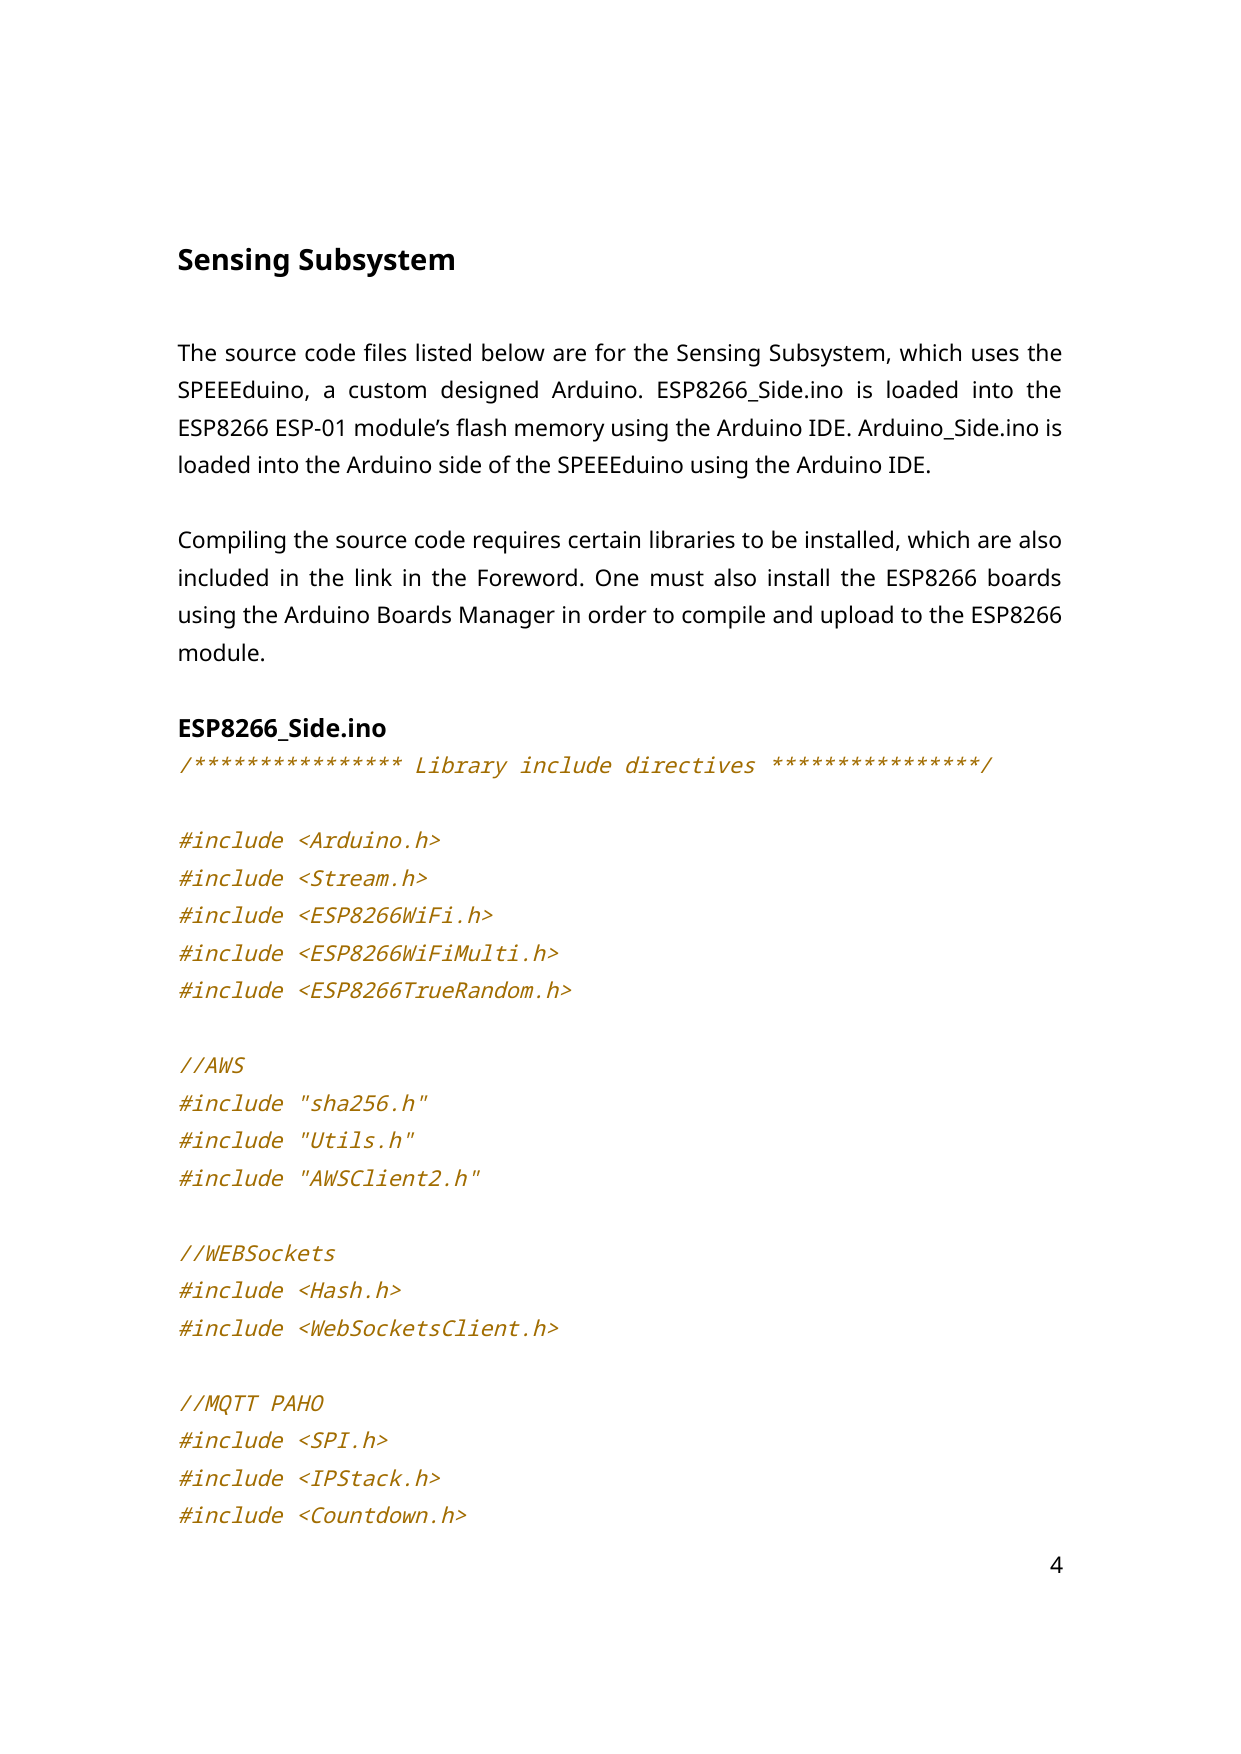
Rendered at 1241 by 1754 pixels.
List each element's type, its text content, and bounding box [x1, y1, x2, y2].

text #include "Utils.h" [177, 1121, 1063, 1159]
text The source code files listed below are for the Sensing Subsystem, which uses the SPEEEduino, a custom designed Arduino. ESP8266_Side.ino is loaded into the ESP8266 ESP-01 module’s flash memory using the Arduino IDE. Arduino_Side.ino is loaded into the Arduino side of the SPEEEduino using the Arduino IDE. [177, 334, 1063, 484]
text #include <Hash.h> [177, 1271, 1063, 1309]
text #include <Stream.h> [177, 859, 1063, 896]
text /**************** Library include directives ****************/ [177, 746, 1063, 784]
text #include <Arduino.h> [177, 821, 1063, 859]
text #include <ESP8266WiFi.h> [177, 896, 1063, 934]
text #include <Countdown.h> [177, 1496, 1063, 1534]
text #include "AWSClient2.h" [177, 1159, 1063, 1196]
text #include <SPI.h> [177, 1421, 1063, 1459]
text //AWS [177, 1046, 1063, 1084]
text //MQTT PAHO [177, 1384, 1063, 1421]
subtitle Sensing Subsystem [177, 221, 1063, 296]
text #include "sha256.h" [177, 1084, 1063, 1121]
text #include <ESP8266WiFiMulti.h> [177, 934, 1063, 971]
text #include <ESP8266TrueRandom.h> [177, 971, 1063, 1009]
text //WEBSockets [177, 1234, 1063, 1271]
text #include <WebSocketsClient.h> [177, 1309, 1063, 1346]
subtitle ESP8266_Side.ino [177, 709, 1063, 746]
text #include <IPStack.h> [177, 1459, 1063, 1496]
text Compiling the source code requires certain libraries to be installed, which are also included in the link in the Foreword. One must also install the ESP8266 boards using the Arduino Boards Manager in order to compile and upload to the ESP8266 module. [177, 521, 1063, 671]
